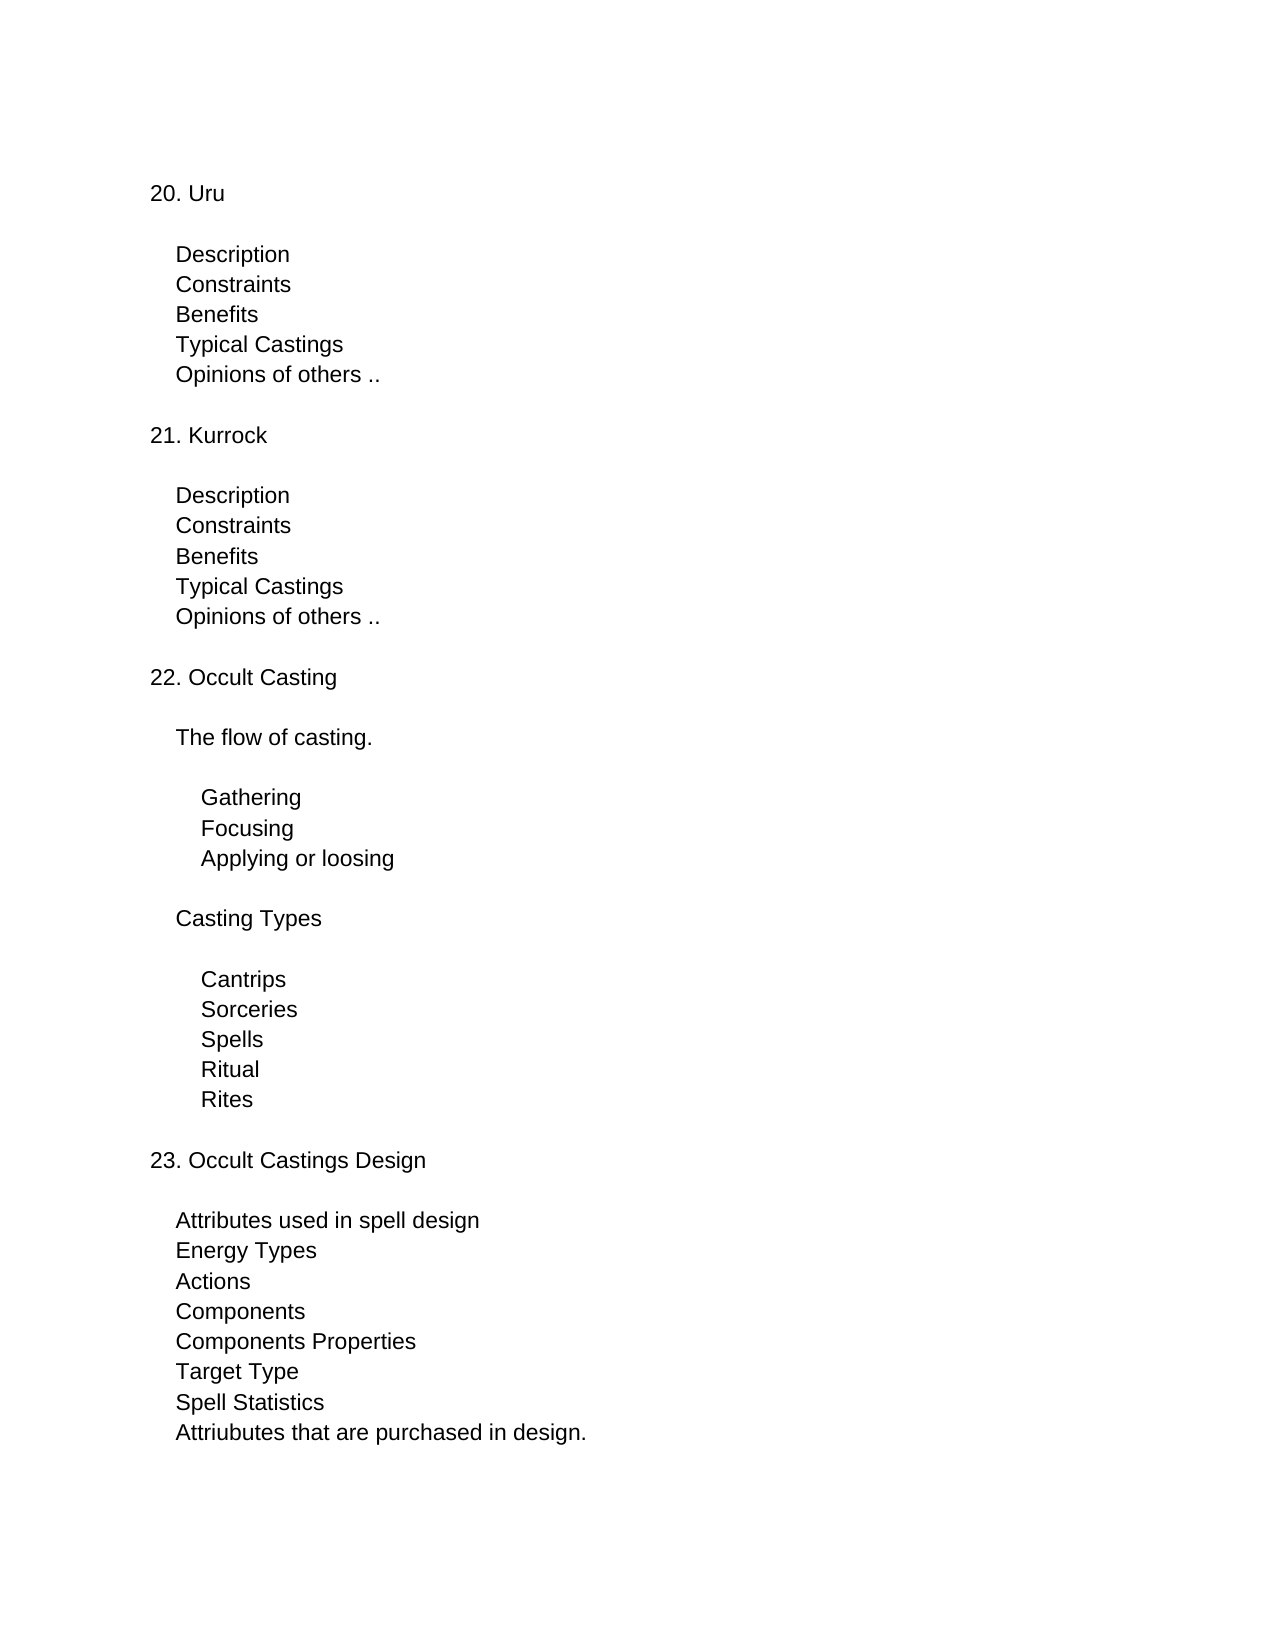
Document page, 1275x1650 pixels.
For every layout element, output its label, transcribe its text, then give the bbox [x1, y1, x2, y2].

text Cantrips [150, 966, 1125, 992]
text Attriubutes that are purchased in design. [150, 1419, 1125, 1445]
text The flow of casting. [150, 724, 1125, 750]
text Typical Castings [150, 573, 1125, 599]
text 20. Uru [150, 180, 1125, 207]
text Components Properties [150, 1328, 1125, 1354]
text Attributes used in spell design [150, 1207, 1125, 1234]
text Description [150, 241, 1125, 267]
text Opinions of others .. [150, 603, 1125, 629]
text Gathering [150, 784, 1125, 811]
text Energy Types [150, 1237, 1125, 1264]
text Rites [150, 1086, 1125, 1113]
text Focusing [150, 814, 1125, 841]
text Actions [150, 1268, 1125, 1294]
text 23. Occult Castings Design [150, 1147, 1125, 1173]
text Ritual [150, 1056, 1125, 1083]
text Benefits [150, 301, 1125, 327]
text 21. Kurrock [150, 422, 1125, 448]
text Spells [150, 1026, 1125, 1052]
text Typical Castings [150, 331, 1125, 358]
text Spell Statistics [150, 1388, 1125, 1415]
text Components [150, 1298, 1125, 1324]
text Opinions of others .. [150, 361, 1125, 388]
text Sorceries [150, 996, 1125, 1022]
text Constraints [150, 271, 1125, 297]
text Benefits [150, 543, 1125, 569]
text 22. Occult Casting [150, 663, 1125, 690]
text Description [150, 482, 1125, 509]
text Target Type [150, 1358, 1125, 1385]
text Casting Types [150, 905, 1125, 932]
text Applying or loosing [150, 845, 1125, 871]
text Constraints [150, 512, 1125, 539]
